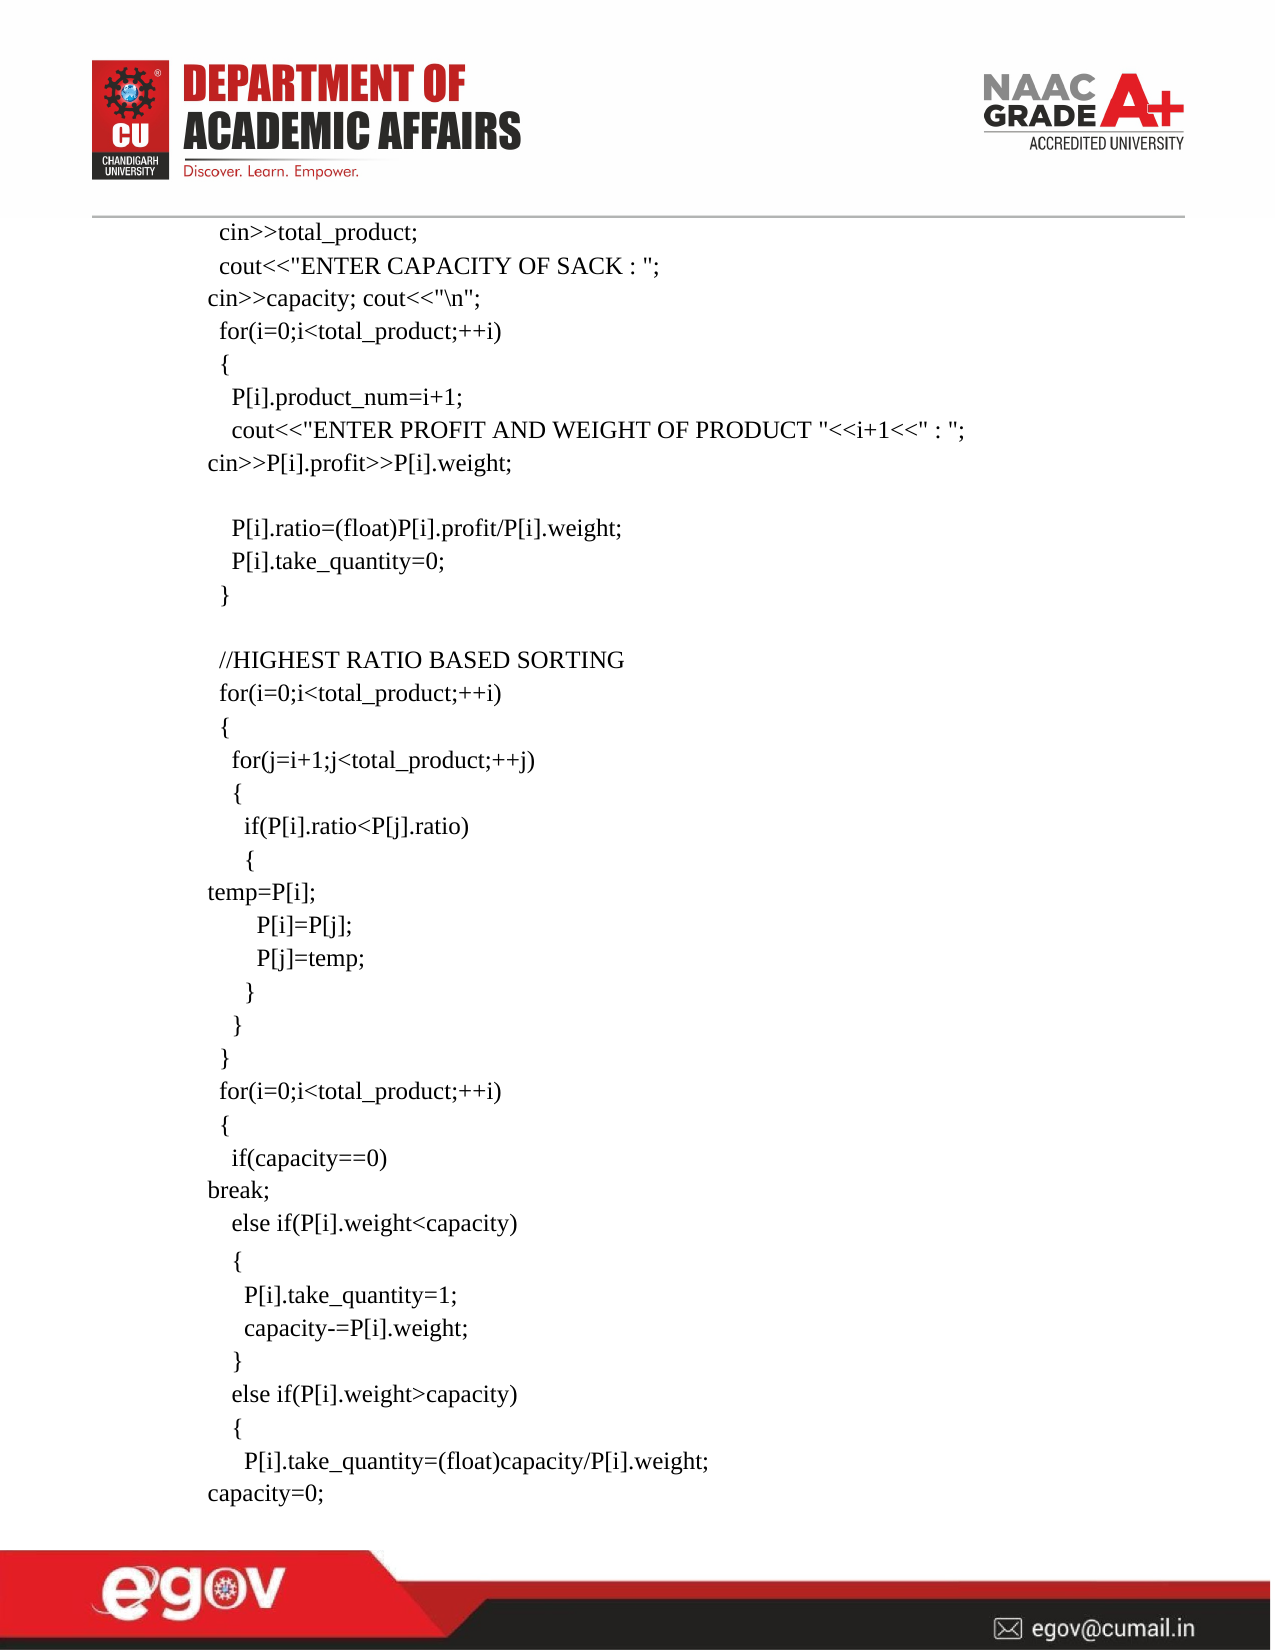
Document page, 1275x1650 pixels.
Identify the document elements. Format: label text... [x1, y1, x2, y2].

text cin>>total_product; [219, 194, 1264, 246]
text { [219, 712, 1264, 741]
text { [219, 349, 1264, 378]
text { [231, 778, 1264, 807]
text P[i].product_num=i+1; [231, 382, 1264, 411]
text { [231, 1246, 1264, 1275]
text else if(P[i].weight<capacity) [231, 1208, 1264, 1237]
text cin>>P[i].profit>>P[i].weight; [207, 448, 1264, 477]
text P[i]=P[j]; [256, 910, 1264, 939]
text } [231, 1346, 1264, 1375]
text } [244, 977, 1264, 1006]
text for(j=i+1;j<total_product;++j) [231, 745, 1264, 773]
text if(capacity==0) break; [207, 1143, 389, 1204]
text if(P[i].ratio<P[j].ratio) [244, 811, 1264, 840]
text else if(P[i].weight>capacity) [231, 1379, 1264, 1408]
text for(i=0;i<total_product;++i) [219, 1076, 1264, 1105]
text } [219, 580, 1264, 608]
text cout<<"ENTER CAPACITY OF SACK : "; [219, 251, 1264, 280]
text //HIGHEST RATIO BASED SORTING [219, 645, 1264, 674]
text P[i].ratio=(float)P[i].profit/P[i].weight; P[i].take_quantity=0; [231, 513, 625, 575]
text for(i=0;i<total_product;++i) [219, 678, 1264, 707]
text { [219, 1110, 1264, 1138]
text temp=P[i]; [207, 877, 1264, 906]
text } [219, 1043, 1264, 1072]
text P[j]=temp; [256, 943, 1264, 972]
picture [0, 1550, 1271, 1650]
picture [0, 0, 1275, 218]
text P[i].take_quantity=1; capacity-=P[i].weight; [244, 1280, 469, 1342]
text cin>>capacity; cout<<"\n"; for(i=0;i<total_product;++i) [207, 283, 504, 345]
text P[i].take_quantity=(float)capacity/P[i].weight; capacity=0; [207, 1446, 711, 1507]
text } [231, 1010, 1264, 1038]
text { [231, 1413, 1264, 1441]
text cout<<"ENTER PROFIT AND WEIGHT OF PRODUCT "<<i+1<<" : "; [231, 415, 1264, 444]
text { [244, 845, 1264, 873]
